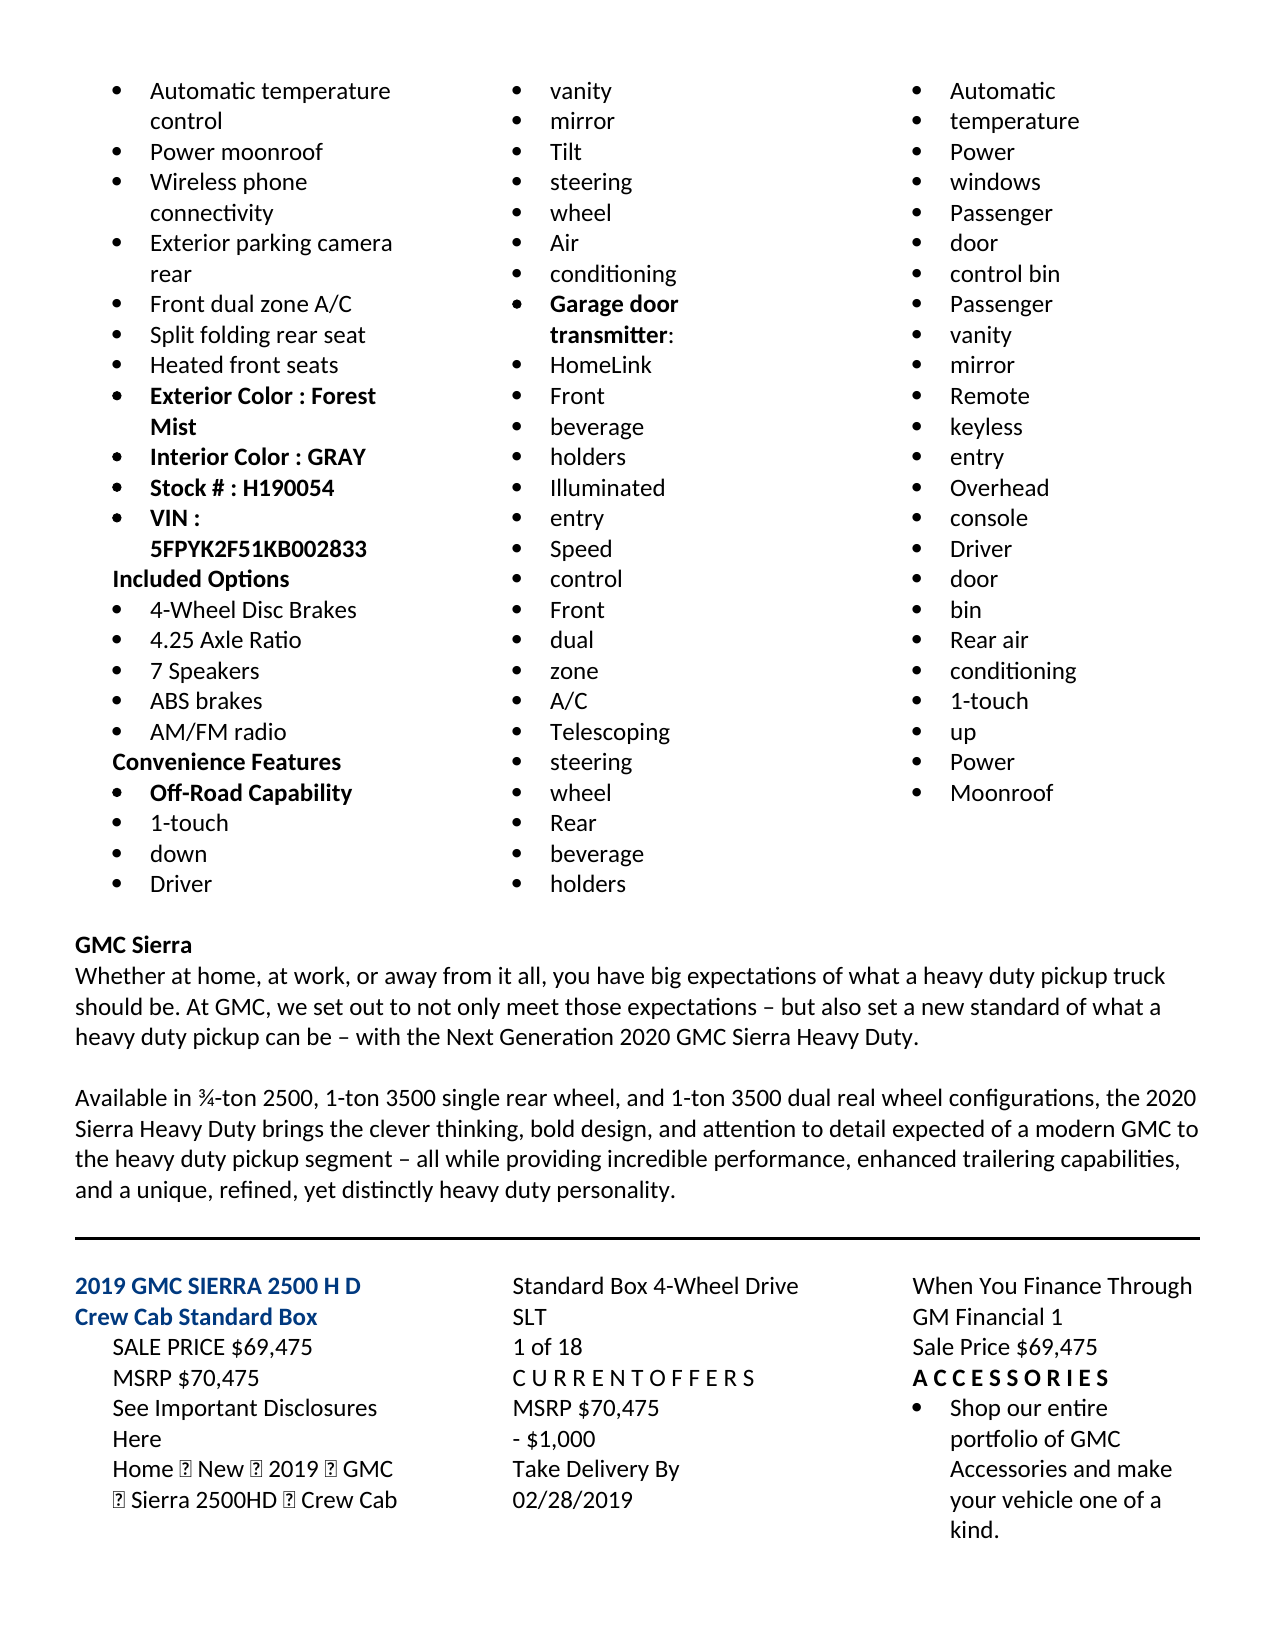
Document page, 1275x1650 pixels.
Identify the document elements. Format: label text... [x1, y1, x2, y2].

list Telescoping [512, 716, 800, 746]
list door [912, 563, 1200, 594]
list conditioning [512, 258, 800, 289]
list Remote [912, 380, 1200, 411]
list A/C [512, 685, 800, 716]
text SALE PRICE $69,475 [112, 1332, 400, 1362]
text Sale Price $69,475 [912, 1332, 1200, 1362]
list Stock # : H190054 [112, 472, 400, 502]
list Tilt [512, 136, 800, 167]
text Convenience Features [112, 746, 400, 777]
list temperature [912, 106, 1200, 136]
list entry [912, 441, 1200, 472]
text 2019 GMC SIERRA 2500 H D [75, 1271, 400, 1301]
text Crew Cab Standard Box [75, 1301, 400, 1332]
list Front [512, 380, 800, 411]
text Home  New  2019  GMC  Sierra 2500HD  Crew Cab Standard Box 4-Wheel Drive SLT [512, 1271, 800, 1332]
list Automatic temperature control [112, 75, 400, 136]
text When You Finance Through GM Financial 1 [912, 1271, 1200, 1332]
text - $1,000 [512, 1423, 800, 1454]
list beverage [512, 838, 800, 868]
list Front dual zone A/C [112, 289, 400, 319]
list Exterior parking camera rear [112, 228, 400, 289]
list VIN : 5FPYK2F51KB002833 [112, 502, 400, 563]
list Power [912, 136, 1200, 167]
list 4-Wheel Disc Brakes [112, 594, 400, 624]
list Passenger [912, 197, 1200, 228]
list Moonroof [912, 777, 1200, 807]
list Shop our entire portfolio of GMC Accessories and make your vehicle one of a kind. [912, 1393, 1200, 1545]
list Speed [512, 533, 800, 563]
list steering [512, 167, 800, 197]
list wheel [512, 777, 800, 807]
text 1 of 18 [512, 1332, 800, 1362]
text C U R R E N T O F F E R S [512, 1362, 800, 1393]
list Heated front seats [112, 350, 400, 380]
list mirror [912, 350, 1200, 380]
list Power moonroof [112, 136, 400, 167]
list Driver [912, 533, 1200, 563]
text Whether at home, at work, or away from it all, you have big expectations of what a heavy duty pickup truck should be. At GMC, we set out to not only meet those expectations – but also set a new standard of what a heavy duty pickup can be – with the Next Generation 2020 GMC Sierra Heavy Duty. [75, 960, 1200, 1052]
text Take Delivery By 02/28/2019 [512, 1454, 800, 1515]
list Front [512, 594, 800, 624]
list Passenger [912, 289, 1200, 319]
list steering [512, 746, 800, 777]
text Included Options [112, 563, 400, 594]
list Exterior Color : Forest Mist [112, 380, 400, 441]
list 7 Speakers [112, 655, 400, 685]
list control [512, 563, 800, 594]
text MSRP $70,475 [512, 1393, 800, 1423]
list bin [912, 594, 1200, 624]
list Driver [112, 868, 400, 899]
list ABS brakes [112, 685, 400, 716]
list Overhead [912, 472, 1200, 502]
list windows [912, 167, 1200, 197]
text A C C E S S O R I E S [912, 1362, 1200, 1393]
list holders [512, 441, 800, 472]
list Wireless phone connectivity [112, 167, 400, 228]
list down [112, 838, 400, 868]
list Automatic [912, 75, 1200, 106]
list entry [512, 502, 800, 533]
list Interior Color : GRAY [112, 441, 400, 472]
list Split folding rear seat [112, 319, 400, 350]
list keyless [912, 411, 1200, 441]
list beverage [512, 411, 800, 441]
list AM/FM radio [112, 716, 400, 746]
list zone [512, 655, 800, 685]
text See Important Disclosures Here [112, 1393, 400, 1454]
list conditioning [912, 655, 1200, 685]
list vanity [512, 75, 800, 106]
list up [912, 716, 1200, 746]
list Air [512, 228, 800, 258]
list dual [512, 624, 800, 655]
text Available in ¾-ton 2500, 1-ton 3500 single rear wheel, and 1-ton 3500 dual real wheel configurations, the 2020 Sierra Heavy Duty brings the clever thinking, bold design, and attention to detail expected of a modern GMC to the heavy duty pickup segment – all while providing incredible performance, enhanced trailering capabilities, and a unique, refined, yet distinctly heavy duty personality. [75, 1082, 1200, 1204]
list 1-touch [912, 685, 1200, 716]
list wheel [512, 197, 800, 228]
text GMC Sierra [75, 929, 1200, 960]
list 1-touch [112, 807, 400, 838]
list door [912, 228, 1200, 258]
list control bin [912, 258, 1200, 289]
list Rear [512, 807, 800, 838]
list Off-Road Capability [112, 777, 400, 807]
list holders [512, 868, 800, 899]
list console [912, 502, 1200, 533]
list Illuminated [512, 472, 800, 502]
list 4.25 Axle Ratio [112, 624, 400, 655]
list mirror [512, 106, 800, 136]
list Rear air [912, 624, 1200, 655]
list Garage door transmitter: [512, 289, 800, 350]
list vanity [912, 319, 1200, 350]
list Power [912, 746, 1200, 777]
text Home  New  2019  GMC  Sierra 2500HD  Crew Cab Standard Box 4-Wheel Drive SLT [112, 1454, 400, 1515]
text MSRP $70,475 [112, 1362, 400, 1393]
list HomeLink [512, 350, 800, 380]
